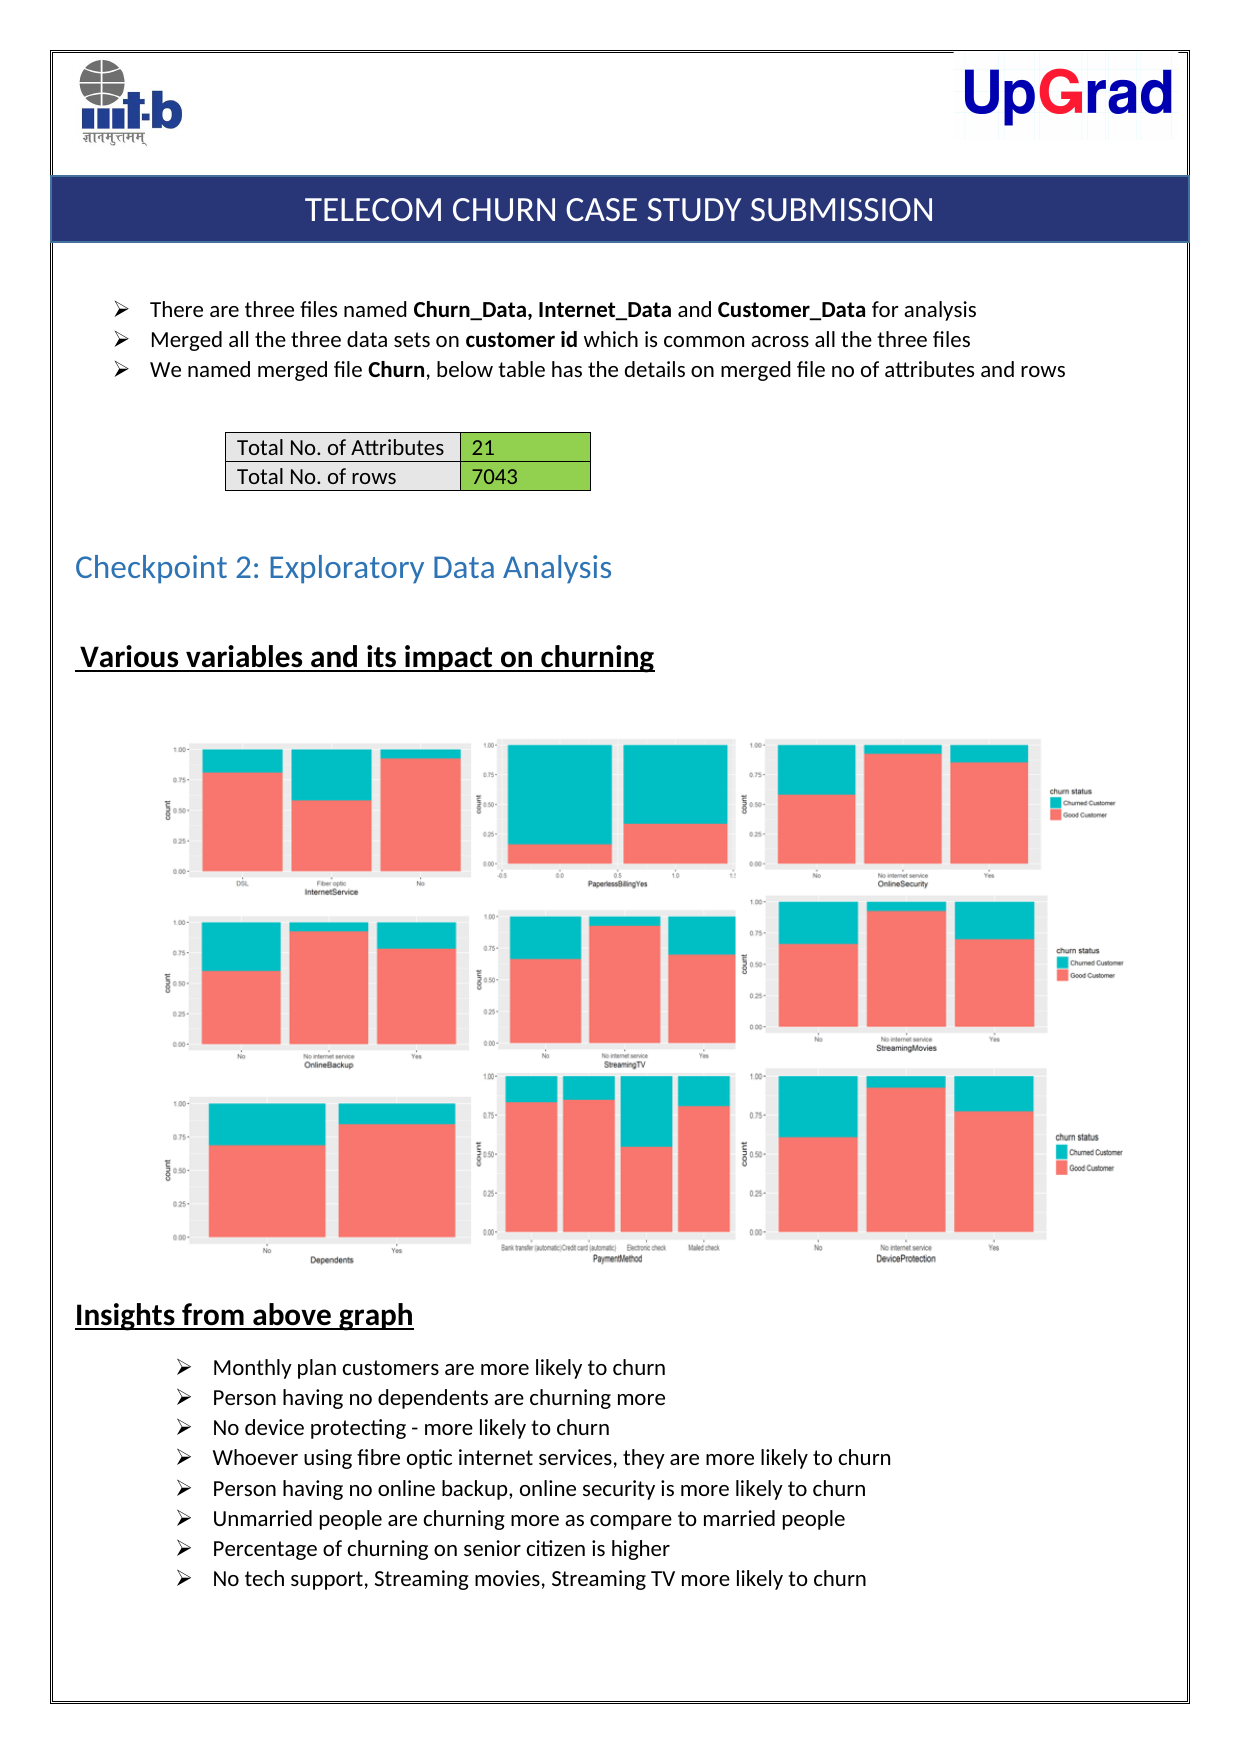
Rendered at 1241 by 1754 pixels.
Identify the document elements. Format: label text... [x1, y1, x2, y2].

list We named merged file Churn, below table has the details on merged file no of attributes and rows [112, 355, 1165, 383]
list No device protecting - more likely to churn [175, 1413, 1165, 1441]
table_cell Total No. of rows [226, 462, 460, 490]
list Merged all the three data sets on customer id which is common across all the three files [112, 325, 1165, 353]
table_header 21 [461, 433, 590, 461]
picture [60, 57, 200, 147]
list No tech support, Streaming movies, Streaming TV more likely to churn [175, 1564, 1165, 1592]
table_header Total No. of Attributes [226, 433, 460, 461]
subtitle Checkpoint 2: Exploratory Data Analysis [75, 547, 1165, 587]
list Unmarried people are churning more as compare to married people [175, 1504, 1165, 1532]
list There are three files named Churn_Data, Internet_Data and Customer_Data for analysis [112, 295, 1165, 323]
table_cell 7043 [461, 462, 590, 490]
list Monthly plan customers are more likely to churn [175, 1353, 1165, 1381]
picture [953, 52, 1179, 140]
list Person having no dependents are churning more [175, 1383, 1165, 1411]
text Various variables and its impact on churning [75, 637, 1165, 676]
text Insights from above graph [75, 1295, 1165, 1333]
list Whoever using fibre optic internet services, they are more likely to churn [175, 1443, 1165, 1471]
picture [150, 725, 1139, 1277]
list Percentage of churning on senior citizen is higher [175, 1534, 1165, 1562]
list Person having no online backup, online security is more likely to churn [175, 1474, 1165, 1502]
